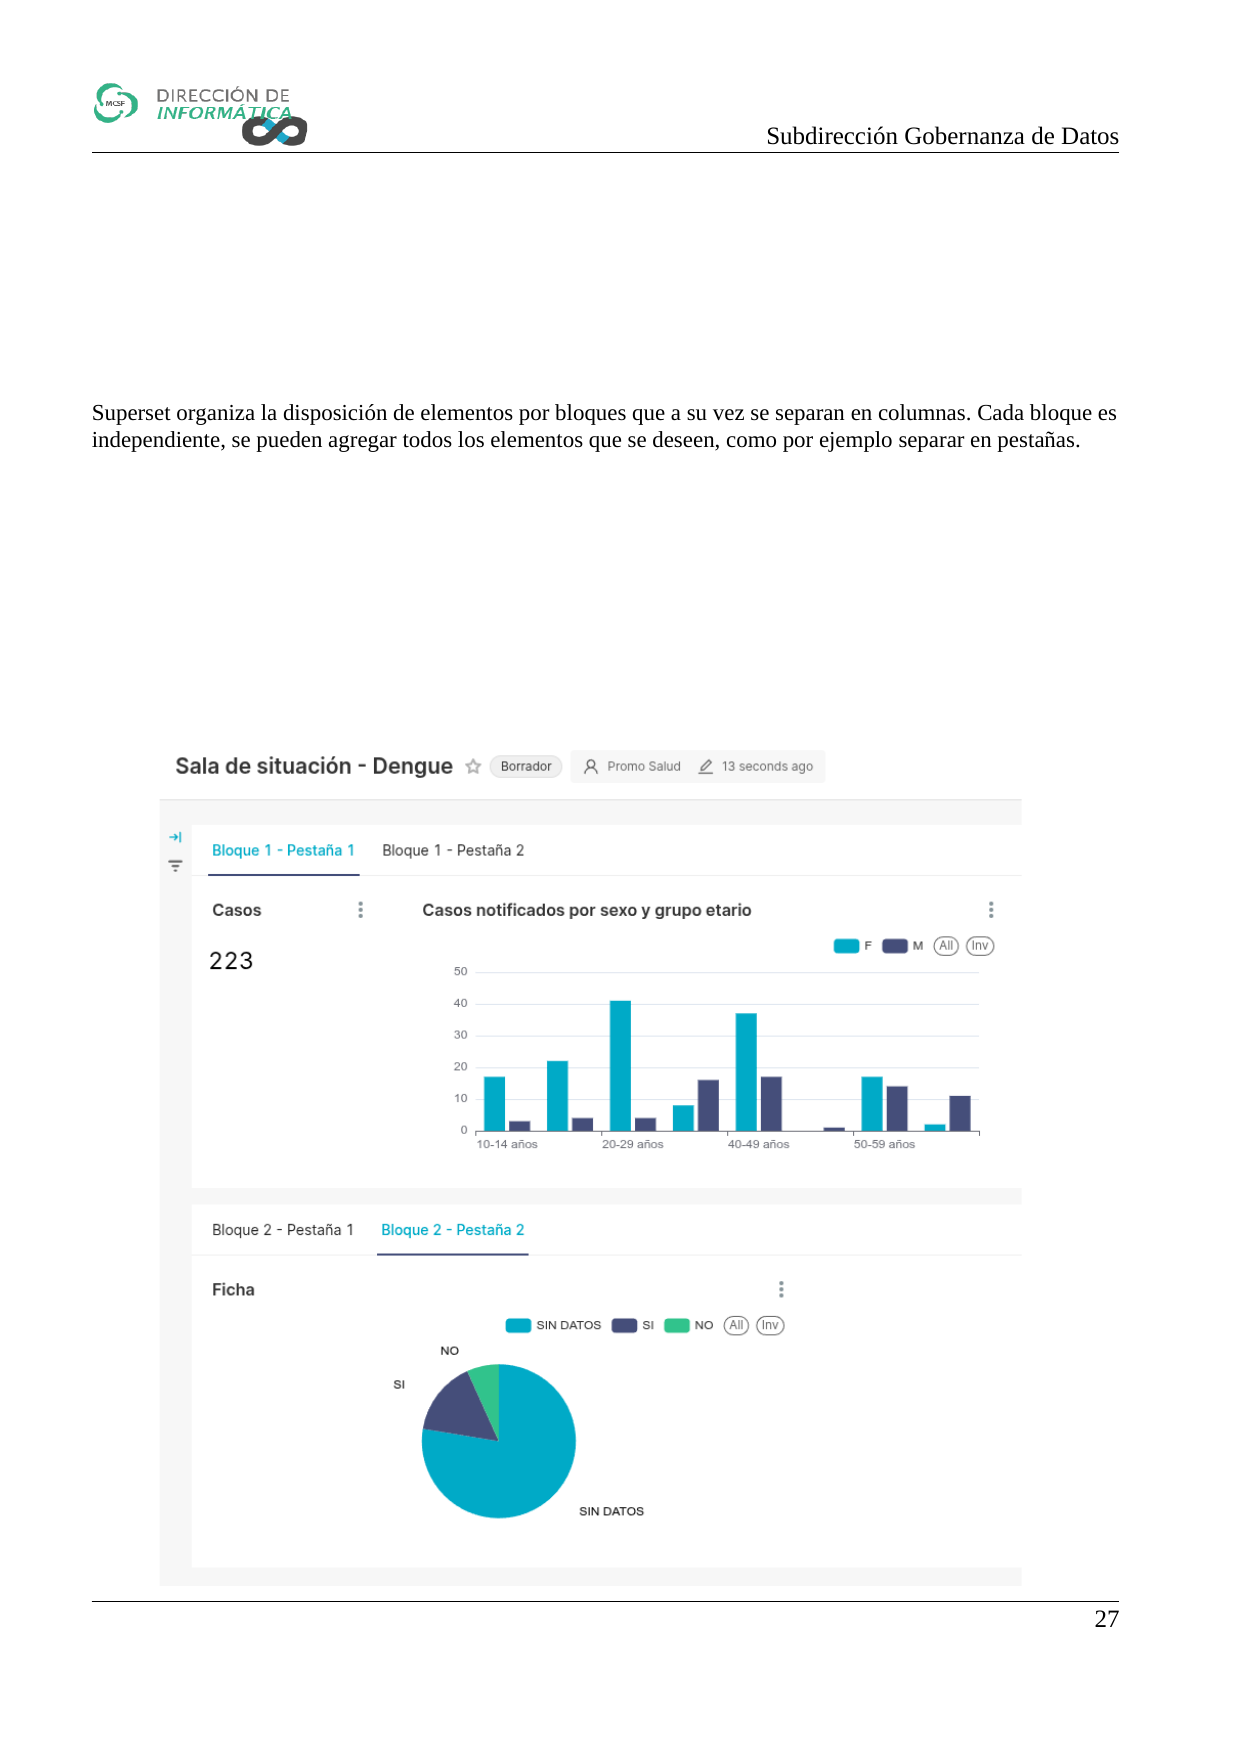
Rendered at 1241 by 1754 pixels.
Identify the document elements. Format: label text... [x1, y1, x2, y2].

picture [91, 80, 307, 146]
text Superset organiza la disposición de elementos por bloques que a su vez se separan en columnas. Cada bloque es independiente, se pueden agregar todos los elementos que se deseen, como por ejemplo separar en pestañas. [92, 399, 1119, 452]
picture [159, 742, 1022, 1586]
